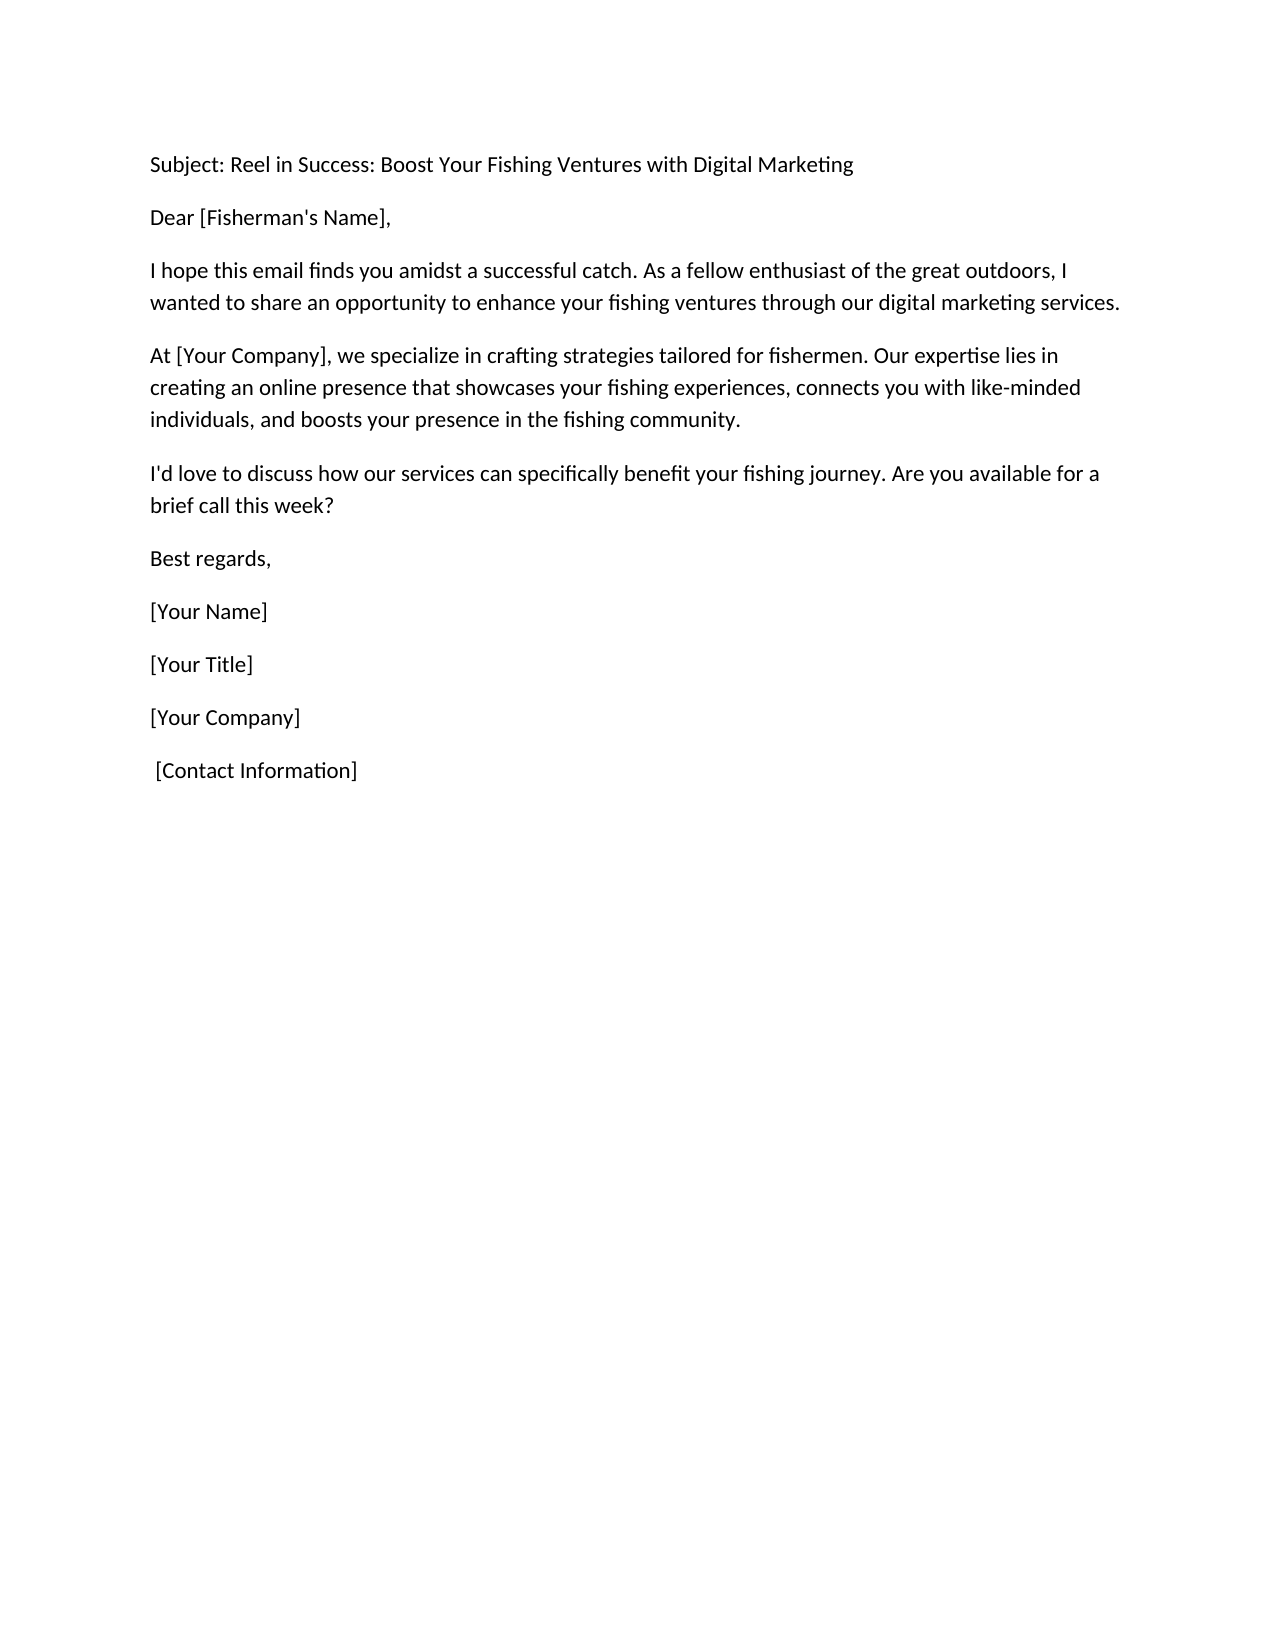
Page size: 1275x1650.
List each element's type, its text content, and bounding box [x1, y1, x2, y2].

text Best regards, [150, 544, 1125, 572]
text [Your Title] [150, 650, 1125, 678]
text [Your Name] [150, 597, 1125, 625]
text I hope this email finds you amidst a successful catch. As a fellow enthusiast of the great outdoors, I wanted to share an opportunity to enhance your fishing ventures through our digital marketing services. [150, 256, 1125, 316]
text [Your Company] [150, 703, 1125, 731]
text At [Your Company], we specialize in crafting strategies tailored for fishermen. Our expertise lies in creating an online presence that showcases your fishing experiences, connects you with like-minded individuals, and boosts your presence in the fishing community. [150, 341, 1125, 434]
text Dear [Fisherman's Name], [150, 203, 1125, 231]
text I'd love to discuss how our services can specifically benefit your fishing journey. Are you available for a brief call this week? [150, 459, 1125, 519]
text [Contact Information] [150, 756, 1125, 784]
text Subject: Reel in Success: Boost Your Fishing Ventures with Digital Marketing [150, 150, 1125, 178]
